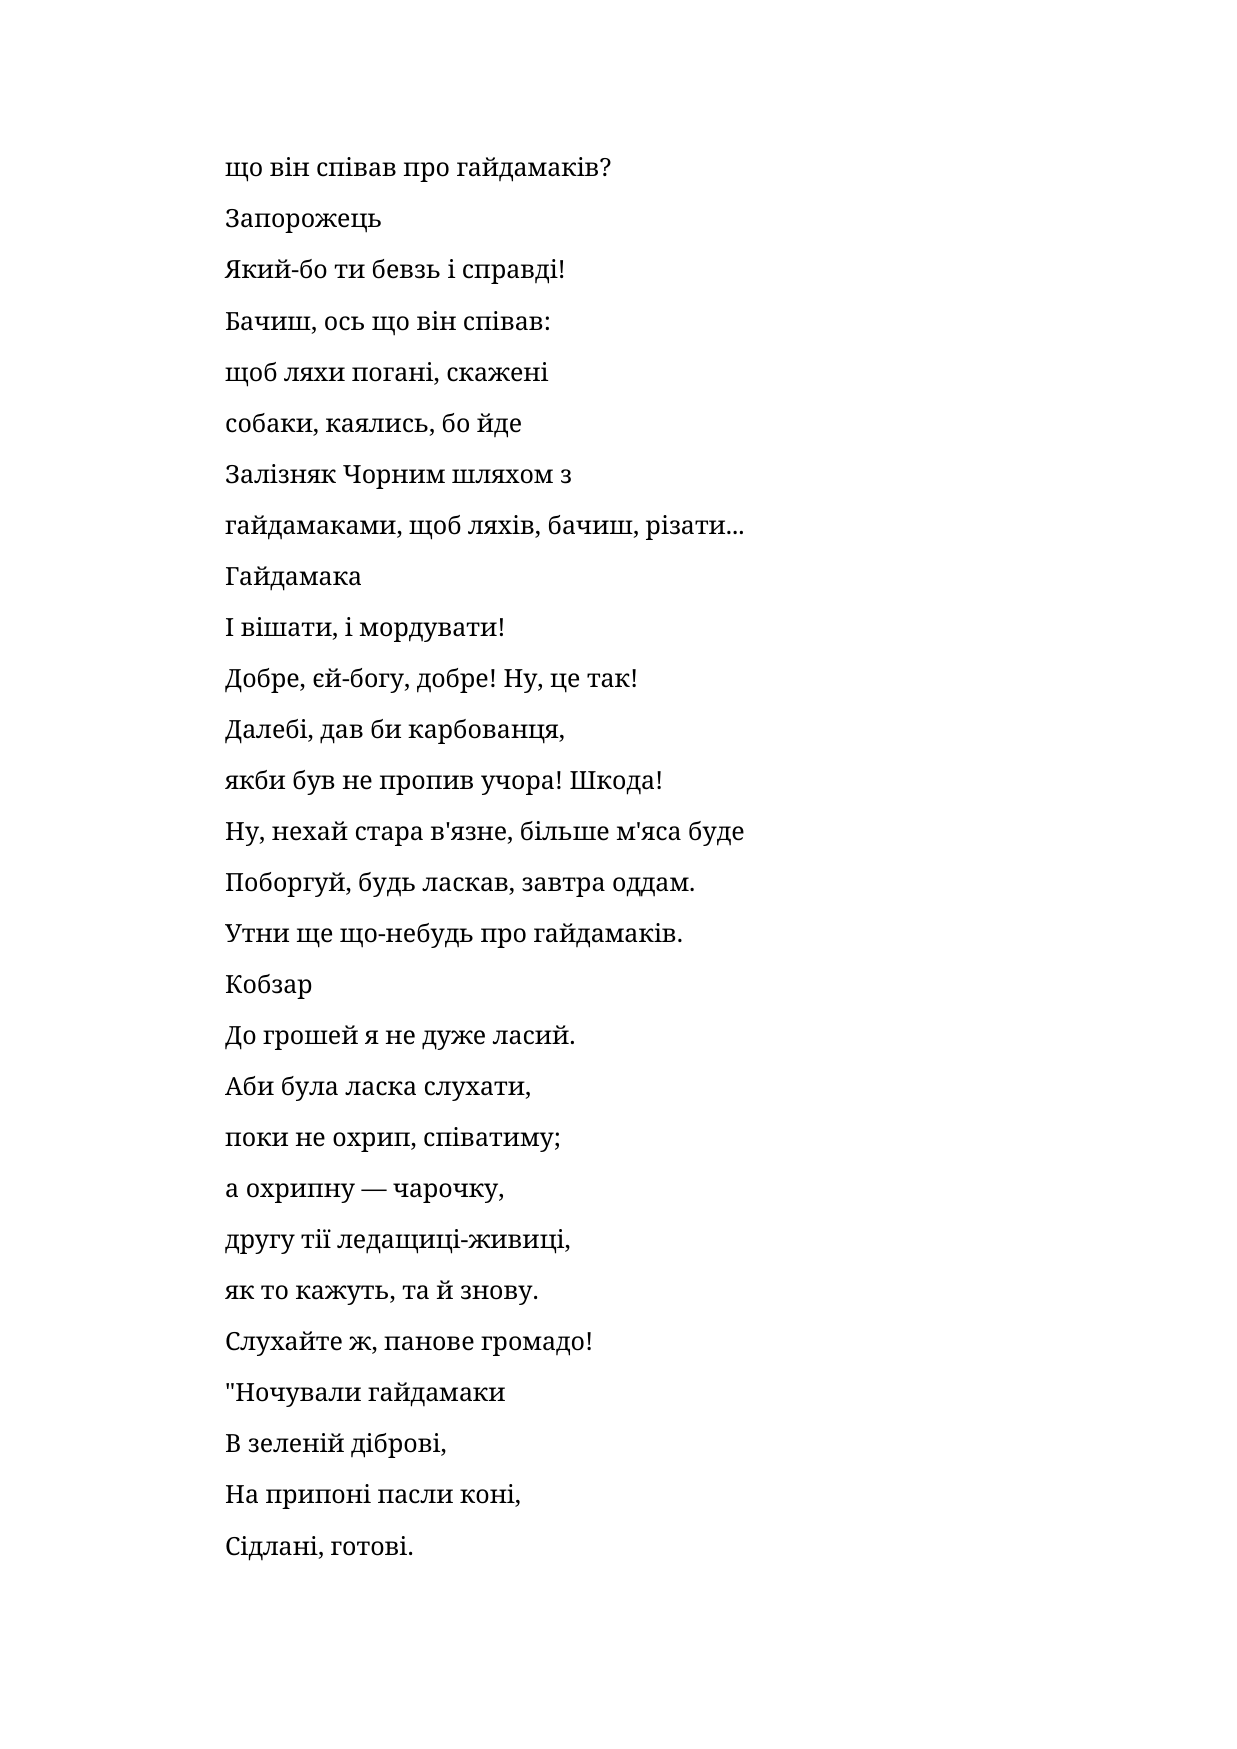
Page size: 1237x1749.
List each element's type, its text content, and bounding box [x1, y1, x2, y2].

text щоб ляхи погані, скажені [150, 354, 1086, 388]
text І вішати, і мордувати! [150, 609, 1086, 643]
text Ну, нехай стара в'язне, більше м'яса буде [150, 813, 1086, 848]
text Далебі, дав би карбованця, [150, 711, 1086, 746]
text Слухайте ж, панове громадо! [150, 1324, 1086, 1358]
text Добре, єй-богу, добре! Ну, це так! [150, 660, 1086, 694]
text До грошей я не дуже ласий. [150, 1018, 1086, 1052]
text як то кажуть, та й знову. [150, 1273, 1086, 1307]
text "Ночували гайдамаки [150, 1375, 1086, 1409]
text Аби була ласка слухати, [150, 1069, 1086, 1103]
text гайдамаками, щоб ляхів, бачиш, різати... [150, 507, 1086, 541]
text якби був не пропив учора! Шкода! [150, 762, 1086, 797]
text Бачиш, ось що він співав: [150, 303, 1086, 337]
text Який-бо ти бевзь і справді! [150, 252, 1086, 286]
text На припоні пасли коні, [150, 1477, 1086, 1511]
text Утни ще що-небудь про гайдамаків. [150, 916, 1086, 950]
text що він співав про гайдамаків? [150, 150, 1086, 184]
text Поборгуй, будь ласкав, завтра оддам. [150, 864, 1086, 899]
text собаки, каялись, бо йде [150, 405, 1086, 439]
text Сідлані, готові. [150, 1528, 1086, 1562]
text Гайдамака [150, 558, 1086, 592]
text Кобзар [150, 967, 1086, 1001]
text Залізняк Чорним шляхом з [150, 456, 1086, 490]
text В зеленій діброві, [150, 1426, 1086, 1460]
text Запорожець [150, 201, 1086, 235]
text поки не охрип, співатиму; [150, 1120, 1086, 1154]
text а охрипну — чарочку, [150, 1171, 1086, 1205]
text другу тії ледащиці-живиці, [150, 1222, 1086, 1256]
